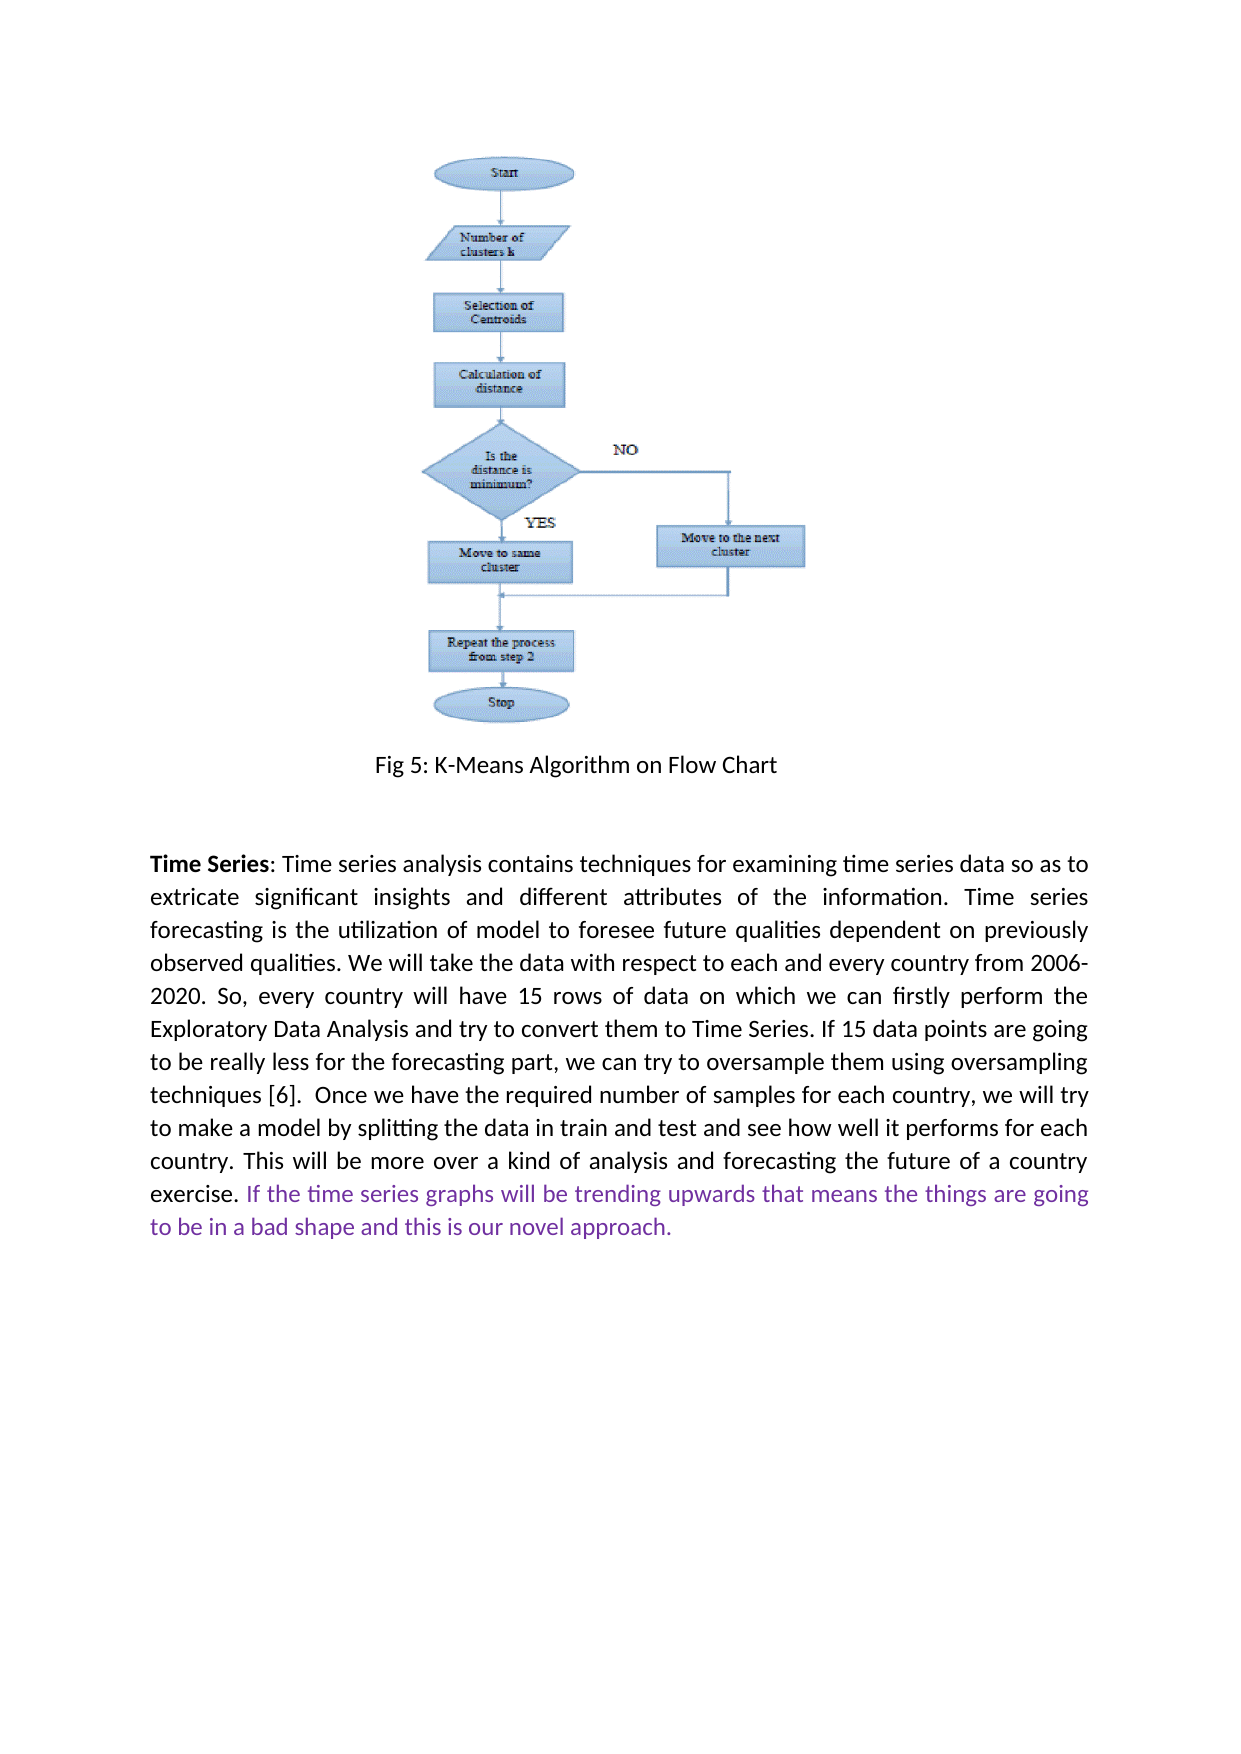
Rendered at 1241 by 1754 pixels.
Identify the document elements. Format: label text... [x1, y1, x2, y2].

picture [375, 150, 818, 731]
text Time Series: Time series analysis contains techniques for examining time series data so as to extricate significant insights and different attributes of the information. Time series forecasting is the utilization of model to foresee future qualities dependent on previously observed qualities. We will take the data with respect to each and every country from 2006-2020. So, every country will have 15 rows of data on which we can firstly perform the Exploratory Data Analysis and try to convert them to Time Series. If 15 data points are going to be really less for the forecasting part, we can try to oversample them using oversampling techniques [6]. Once we have the required number of samples for each country, we will try to make a model by splitting the data in train and test and see how well it performs for each country. This will be more over a kind of analysis and forecasting the future of a country exercise. If the time series graphs will be trending upwards that means the things are going to be in a bad shape and this is our novel approach. [150, 848, 1090, 1241]
text Fig 5: K-Means Algorithm on Flow Chart [300, 749, 1090, 780]
